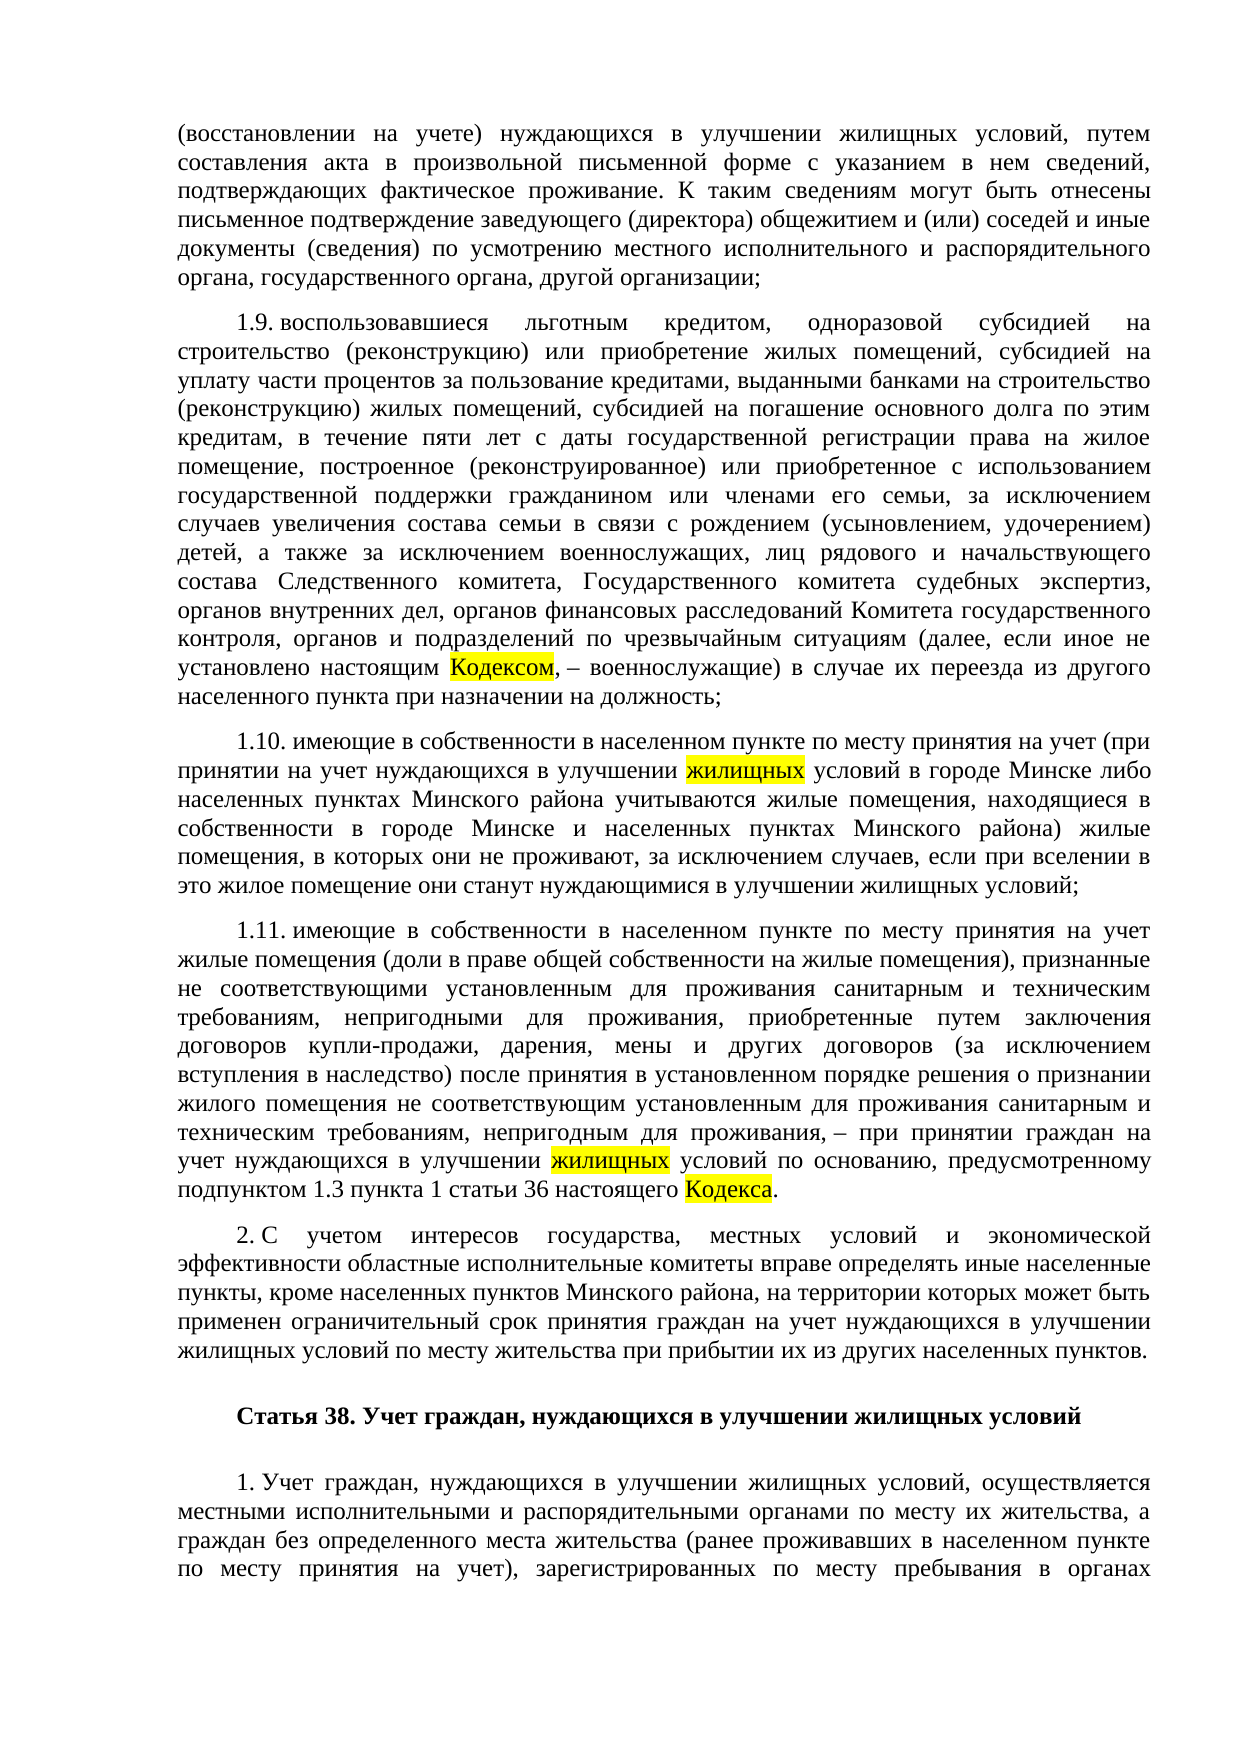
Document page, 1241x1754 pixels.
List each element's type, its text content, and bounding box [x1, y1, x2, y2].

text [177, 1467, 1152, 1582]
text 1.11. имеющие в собственности в населенном пункте по месту принятия на учет жилые помещения (доли в праве общей собственности на жилые помещения), признанные не соответствующими установленным для проживания санитарным и техническим требованиям, непригодными для проживания, приобретенные путем заключения договоров купли-продажи, дарения, мены и других договоров (за исключением вступления в наследство) после принятия в установленном порядке решения о признании жилого помещения не соответствующим установленным для проживания санитарным и техническим требованиям, непригодным для проживания, – при принятии граждан на учет нуждающихся в улучшении жилищных условий по основанию, предусмотренному подпунктом 1.3 пункта 1 статьи 36 настоящего Кодекса. [177, 916, 1152, 1203]
text 1.10. имеющие в собственности в населенном пункте по месту принятия на учет (при принятии на учет нуждающихся в улучшении жилищных условий в городе Минске либо населенных пунктах Минского района учитываются жилые помещения, находящиеся в собственности в городе Минске и населенных пунктах Минского района) жилые помещения, в которых они не проживают, за исключением случаев, если при вселении в это жилое помещение они станут нуждающимися в улучшении жилищных условий; [177, 726, 1152, 899]
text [177, 118, 1152, 291]
text 2. С учетом интересов государства, местных условий и экономической эффективности областные исполнительные комитеты вправе определять иные населенные пункты, кроме населенных пунктов Минского района, на территории которых может быть применен ограничительный срок принятия граждан на учет нуждающихся в улучшении жилищных условий по месту жительства при прибытии их из других населенных пунктов. [177, 1220, 1152, 1363]
text Статья 38. Учет граждан, нуждающихся в улучшении жилищных условий [236, 1401, 1152, 1430]
text 1.9. воспользовавшиеся льготным кредитом, одноразовой субсидией на строительство (реконструкцию) или приобретение жилых помещений, субсидией на уплату части процентов за пользование кредитами, выданными банками на строительство (реконструкцию) жилых помещений, субсидией на погашение основного долга по этим кредитам, в течение пяти лет с даты государственной регистрации права на жилое помещение, построенное (реконструированное) или приобретенное с использованием государственной поддержки гражданином или членами его семьи, за исключением случаев увеличения состава семьи в связи с рождением (усыновлением, удочерением) детей, а также за исключением военнослужащих, лиц рядового и начальствующего состава Следственного комитета, Государственного комитета судебных экспертиз, органов внутренних дел, органов финансовых расследований Комитета государственного контроля, органов и подразделений по чрезвычайным ситуациям (далее, если иное не установлено настоящим Кодексом, – военнослужащие) в случае их переезда из другого населенного пункта при назначении на должность; [177, 307, 1152, 710]
